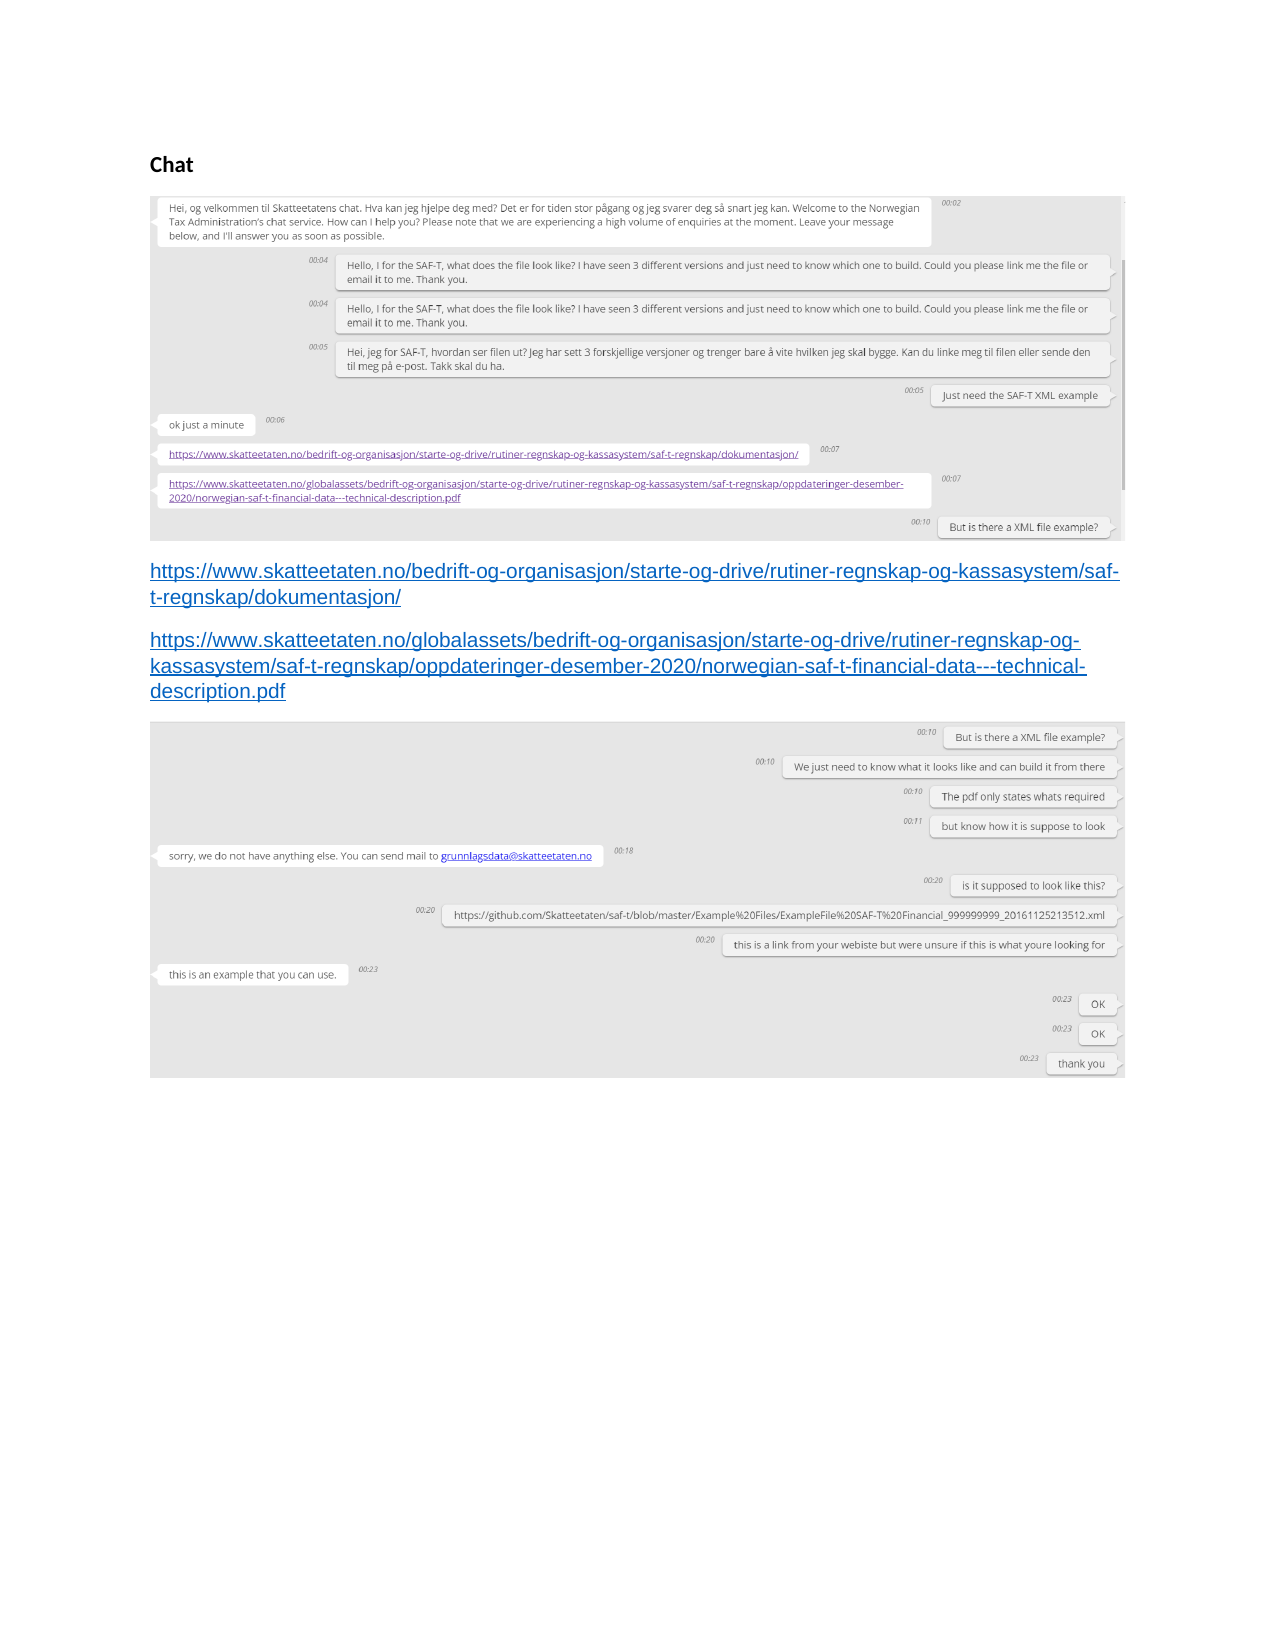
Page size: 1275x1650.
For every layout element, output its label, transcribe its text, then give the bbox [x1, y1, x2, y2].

picture [150, 196, 1125, 541]
text https://www.skatteetaten.no/globalassets/bedrift-og-organisasjon/starte-og-drive/rutiner-regnskap-og-kassasystem/saf-t-regnskap/oppdateringer-desember-2020/norwegian-saf-t-financial-data---technical-description.pdf [150, 628, 1125, 703]
picture [150, 721, 1125, 1078]
text Chat [150, 150, 1125, 178]
text https://www.skatteetaten.no/bedrift-og-organisasjon/starte-og-drive/rutiner-regnskap-og-kassasystem/saf-t-regnskap/dokumentasjon/ [150, 559, 1125, 609]
